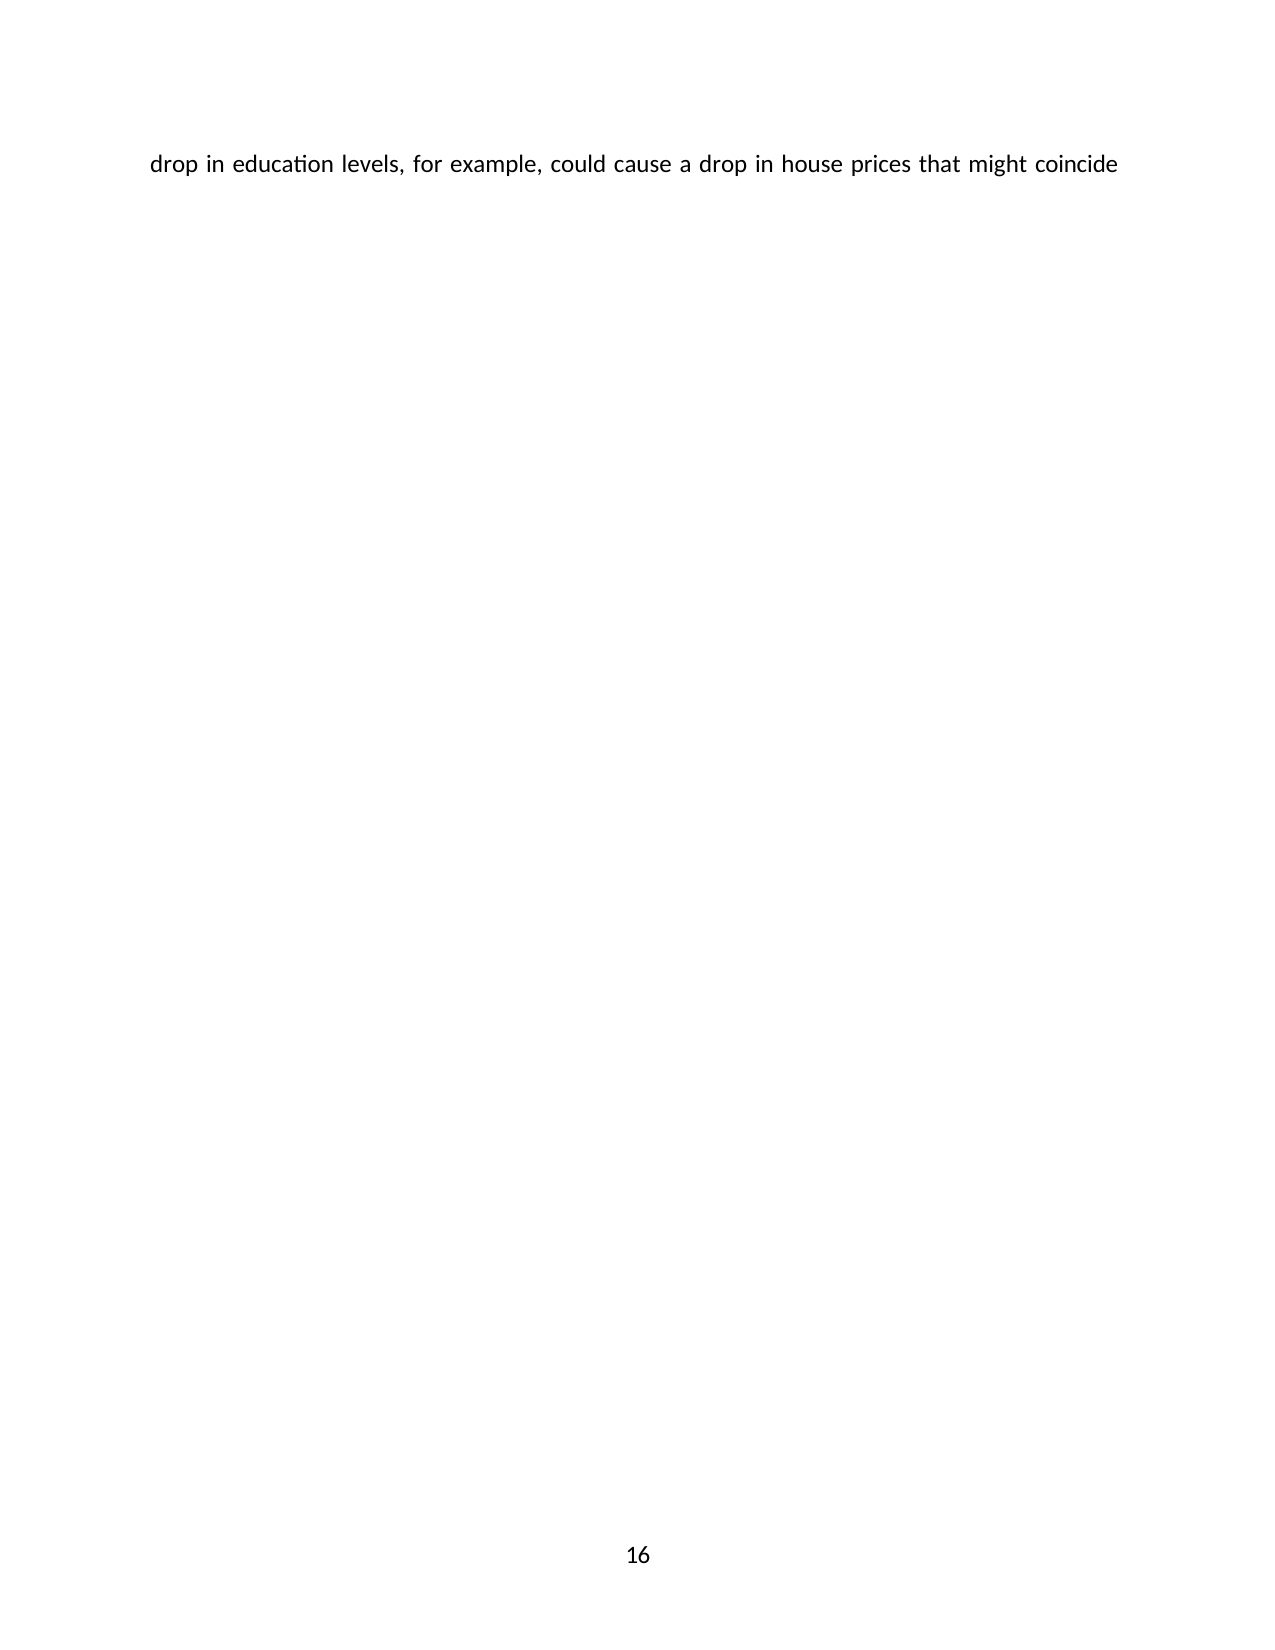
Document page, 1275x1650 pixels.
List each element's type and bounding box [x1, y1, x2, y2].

text [150, 148, 1125, 178]
